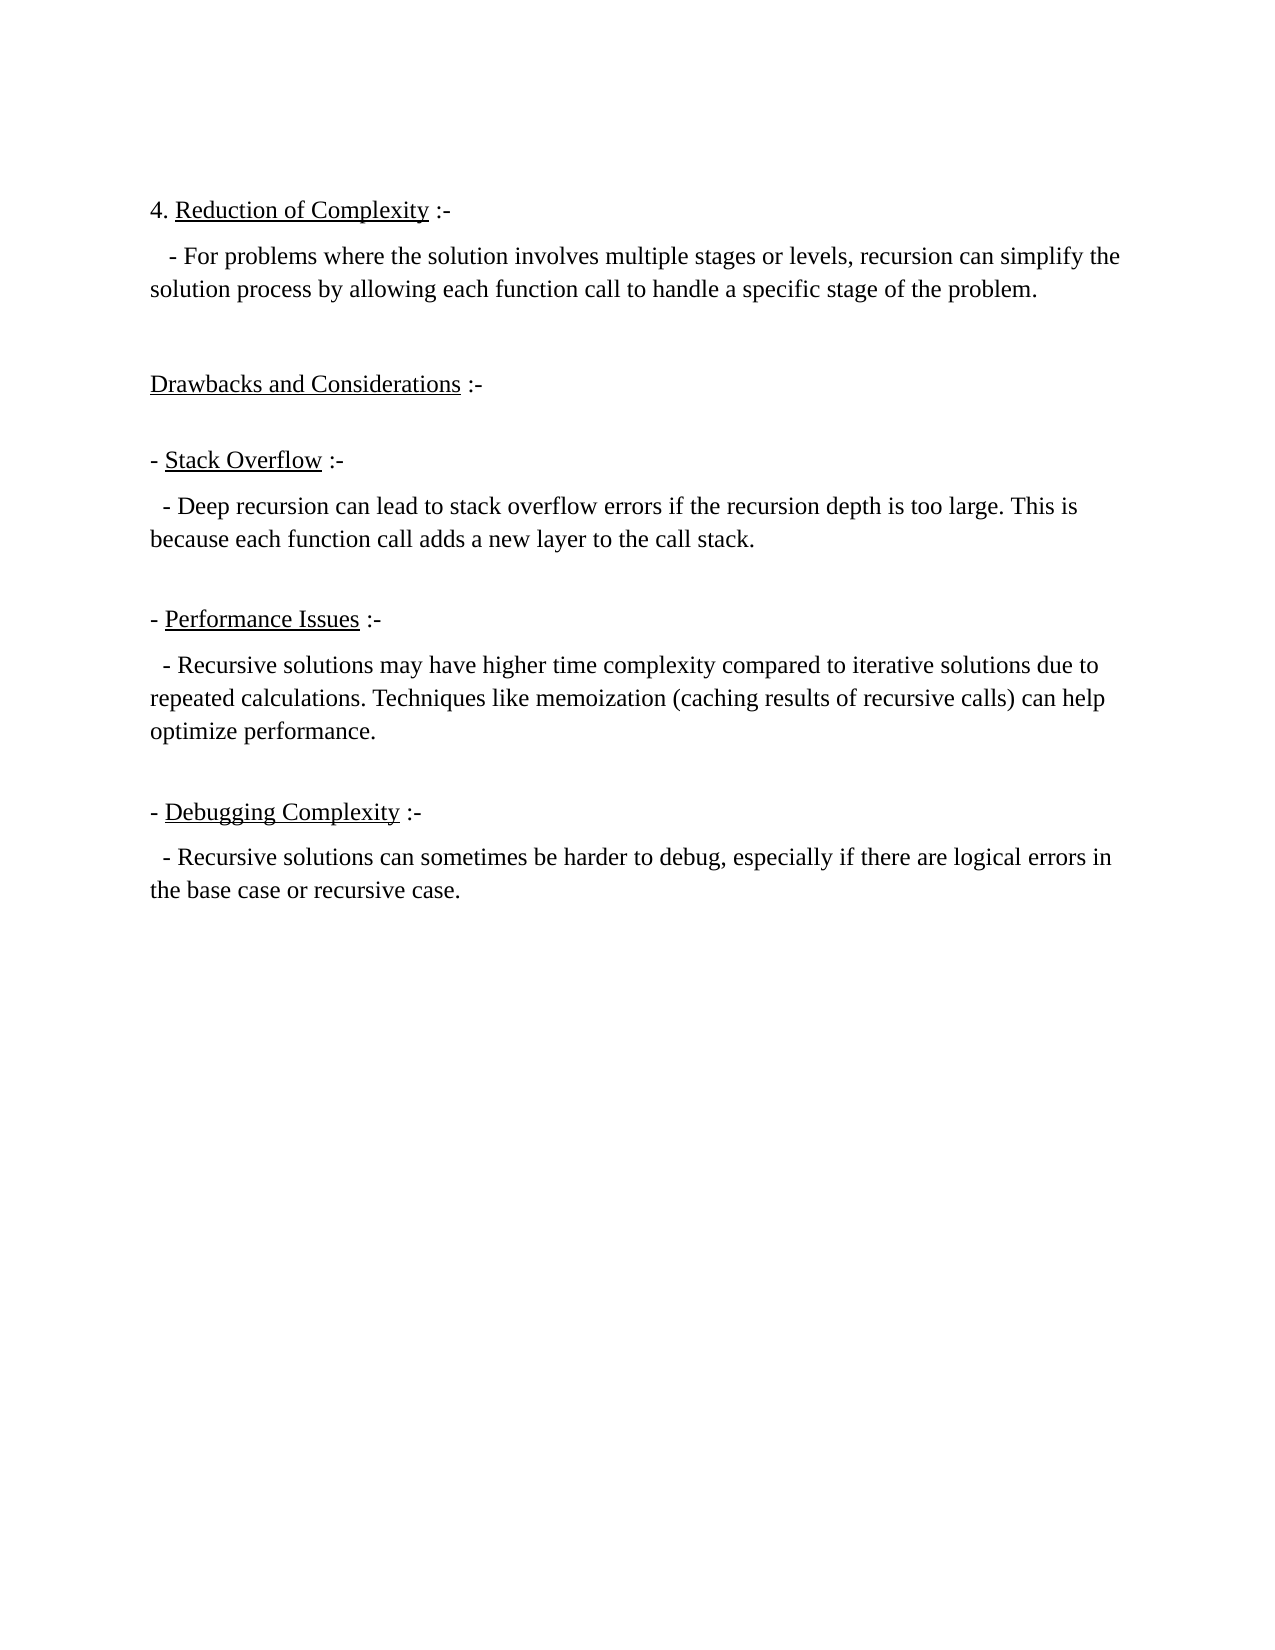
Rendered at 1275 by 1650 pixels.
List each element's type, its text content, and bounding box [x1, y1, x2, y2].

text - Stack Overflow :- [150, 445, 1125, 474]
text 4. Reduction of Complexity :- [150, 195, 1125, 224]
text - For problems where the solution involves multiple stages or levels, recursion can simplify the solution process by allowing each function call to handle a specific stage of the problem. [150, 241, 1125, 303]
text - Recursive solutions can sometimes be harder to debug, especially if there are logical errors in the base case or recursive case. [150, 842, 1125, 904]
text Drawbacks and Considerations :- [150, 369, 1125, 398]
text - Debugging Complexity :- [150, 797, 1125, 826]
text - Performance Issues :- [150, 604, 1125, 633]
text - Deep recursion can lead to stack overflow errors if the recursion depth is too large. This is because each function call adds a new layer to the call stack. [150, 491, 1125, 553]
text - Recursive solutions may have higher time complexity compared to iterative solutions due to repeated calculations. Techniques like memoization (caching results of recursive calls) can help optimize performance. [150, 650, 1125, 745]
